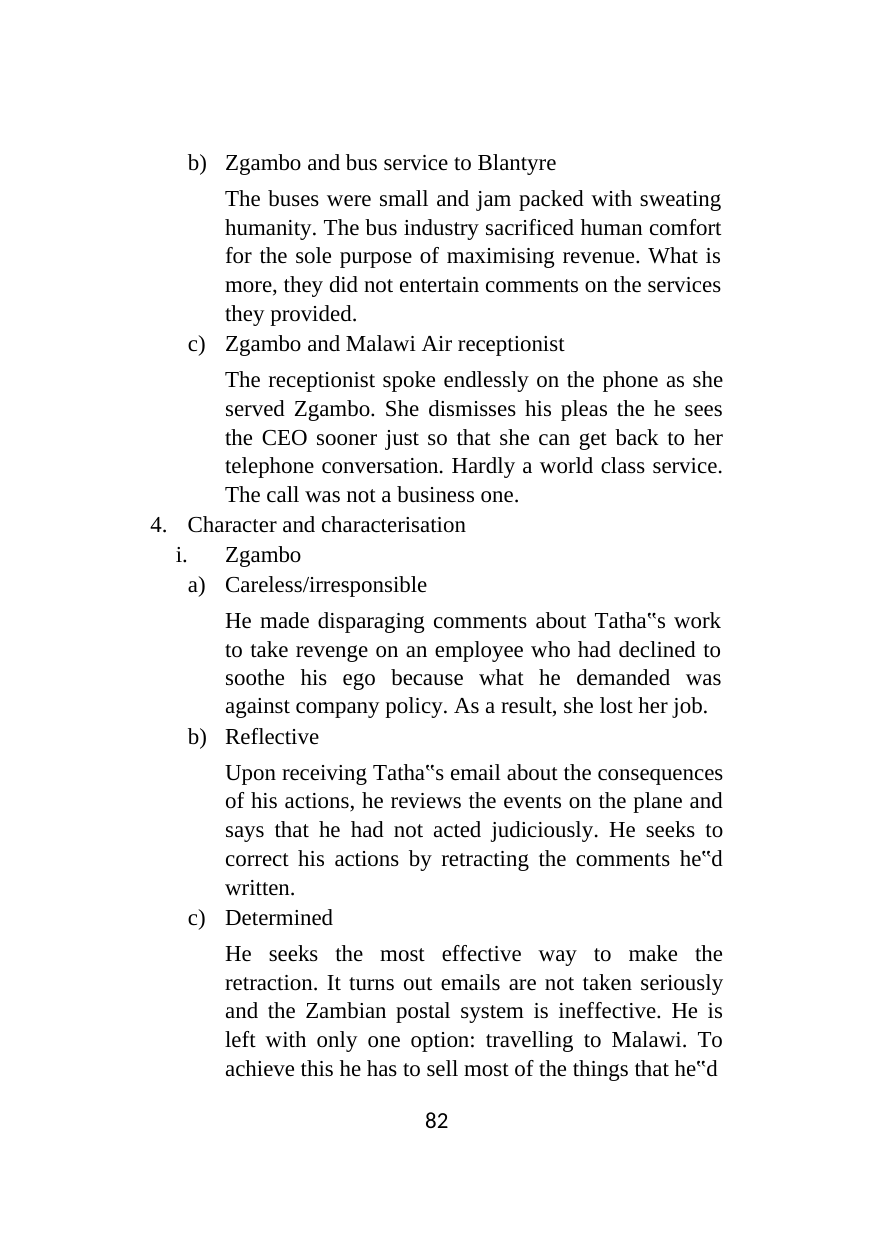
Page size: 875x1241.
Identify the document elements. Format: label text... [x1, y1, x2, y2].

list Reflective [188, 723, 724, 749]
list Zgambo and Malawi Air receptionist [188, 330, 724, 356]
list Zgambo [176, 542, 724, 568]
text The receptionist spoke endlessly on the phone as she served Zgambo. She dismisses his pleas the he sees the CEO sooner just so that she can get back to her telephone conversation. Hardly a world class service. The call was not a business one. [225, 366, 724, 508]
list Zgambo and bus service to Blantyre [188, 149, 724, 175]
text The buses were small and jam packed with sweating humanity. The bus industry sacrificed human comfort for the sole purpose of maximising revenue. What is more, they did not entertain comments on the services they provided. [225, 185, 722, 326]
list Determined [188, 904, 724, 930]
text Upon receiving Tatha‟s email about the consequences of his actions, he reviews the events on the plane and says that he had not acted judiciously. He seeks to correct his actions by retracting the comments he‟d written. [225, 758, 724, 901]
list Character and characterisation [150, 511, 724, 537]
text 82 [425, 1106, 724, 1134]
text He made disparaging comments about Tatha‟s work to take revenge on an employee who had declined to soothe his ego because what he demanded was against company policy. As a result, she lost her job. [225, 607, 722, 719]
text He seeks the most effective way to make the retraction. It turns out emails are not taken seriously and the Zambian postal system is ineffective. He is left with only one option: travelling to Malawi. To achieve this he has to sell most of the things that he‟d [225, 940, 724, 1081]
list Careless/irresponsible [188, 572, 724, 598]
